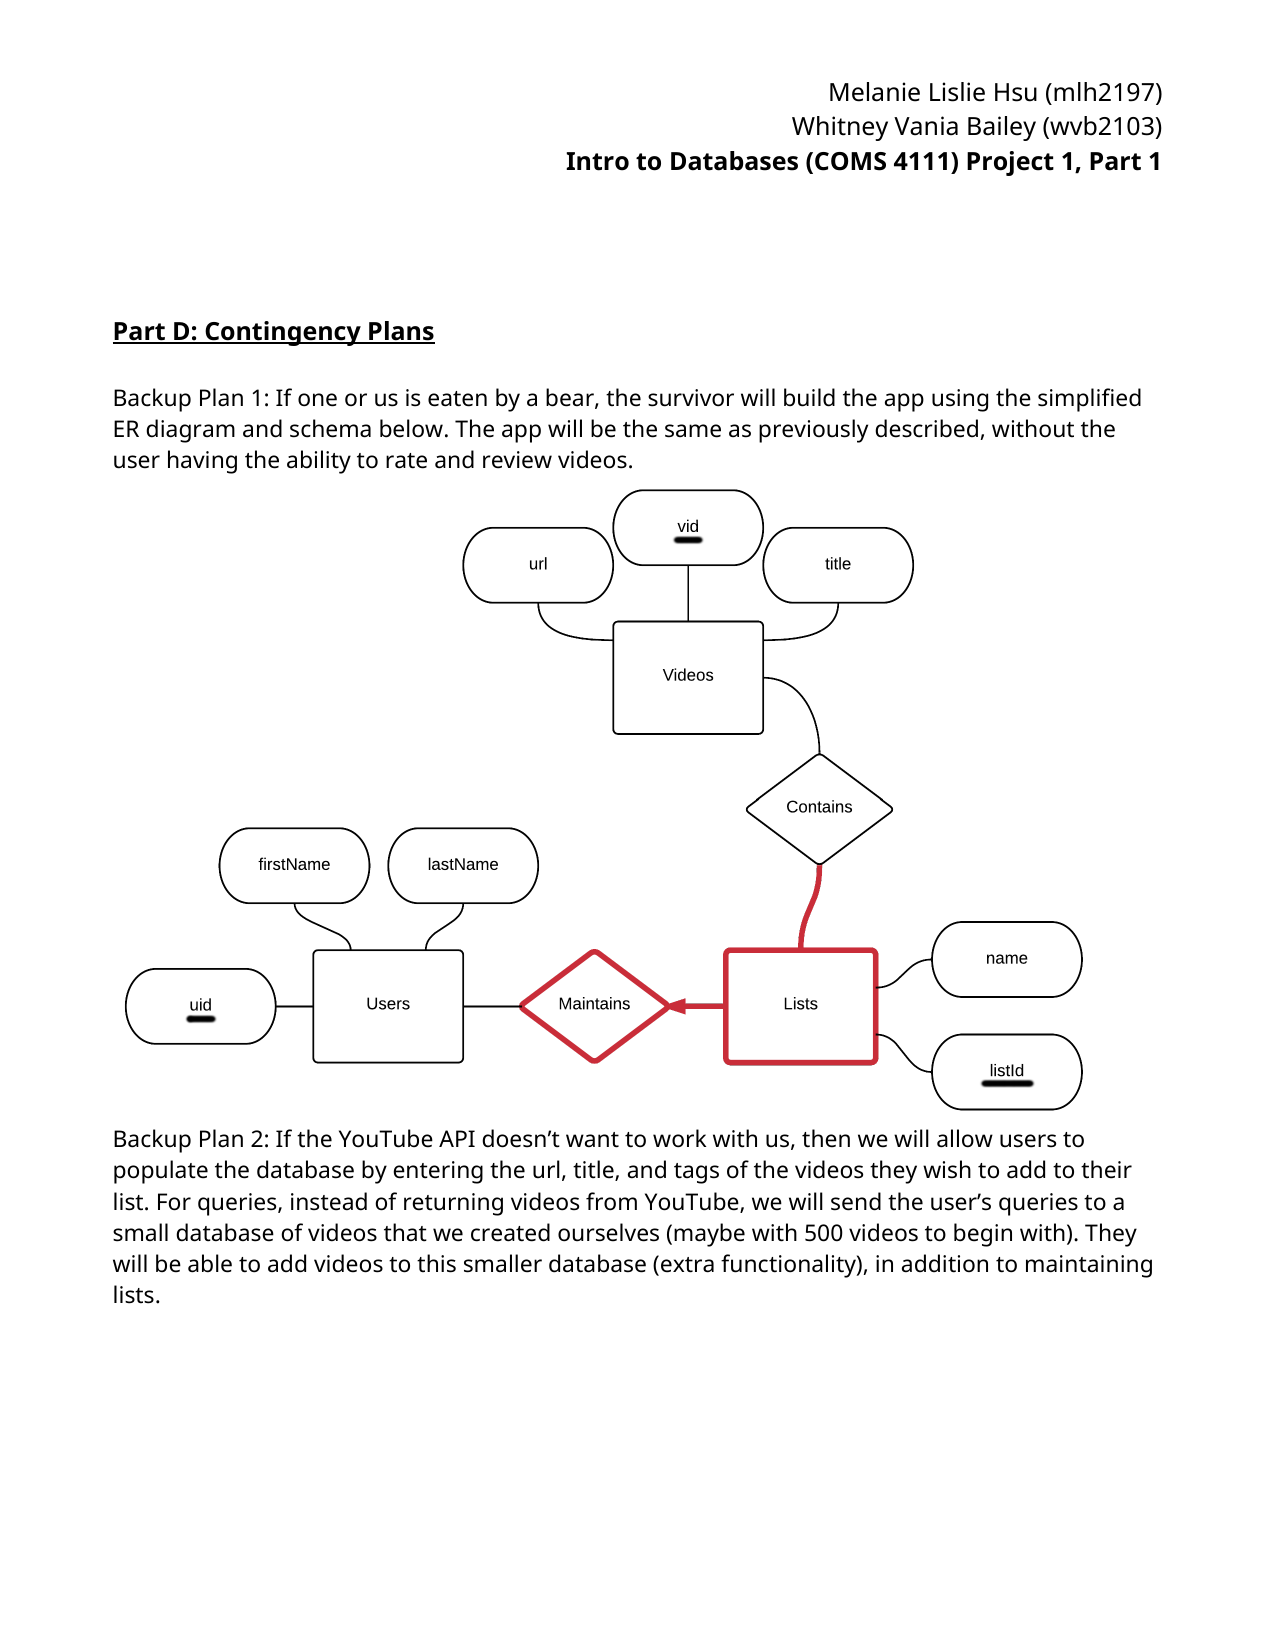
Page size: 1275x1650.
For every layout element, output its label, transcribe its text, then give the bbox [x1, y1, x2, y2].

text Backup Plan 2: If the YouTube API doesn’t want to work with us, then we will allow users to populate the database by entering the url, title, and tags of the videos they wish to add to their list. For queries, instead of returning videos from YouTube, we will send the user’s queries to a small database of videos that we created ourselves (maybe with 500 videos to begin with). They will be able to add videos to this smaller database (extra functionality), in addition to maintaining lists. [112, 1123, 1162, 1311]
text Backup Plan 1: If one or us is eaten by a bear, the survivor will build the app using the simplified ER diagram and schema below. The app will be the same as previously described, without the user having the ability to rate and review videos. [112, 382, 1162, 475]
text Part D: Contingency Plans [112, 313, 1162, 347]
picture [112, 475, 1092, 1124]
